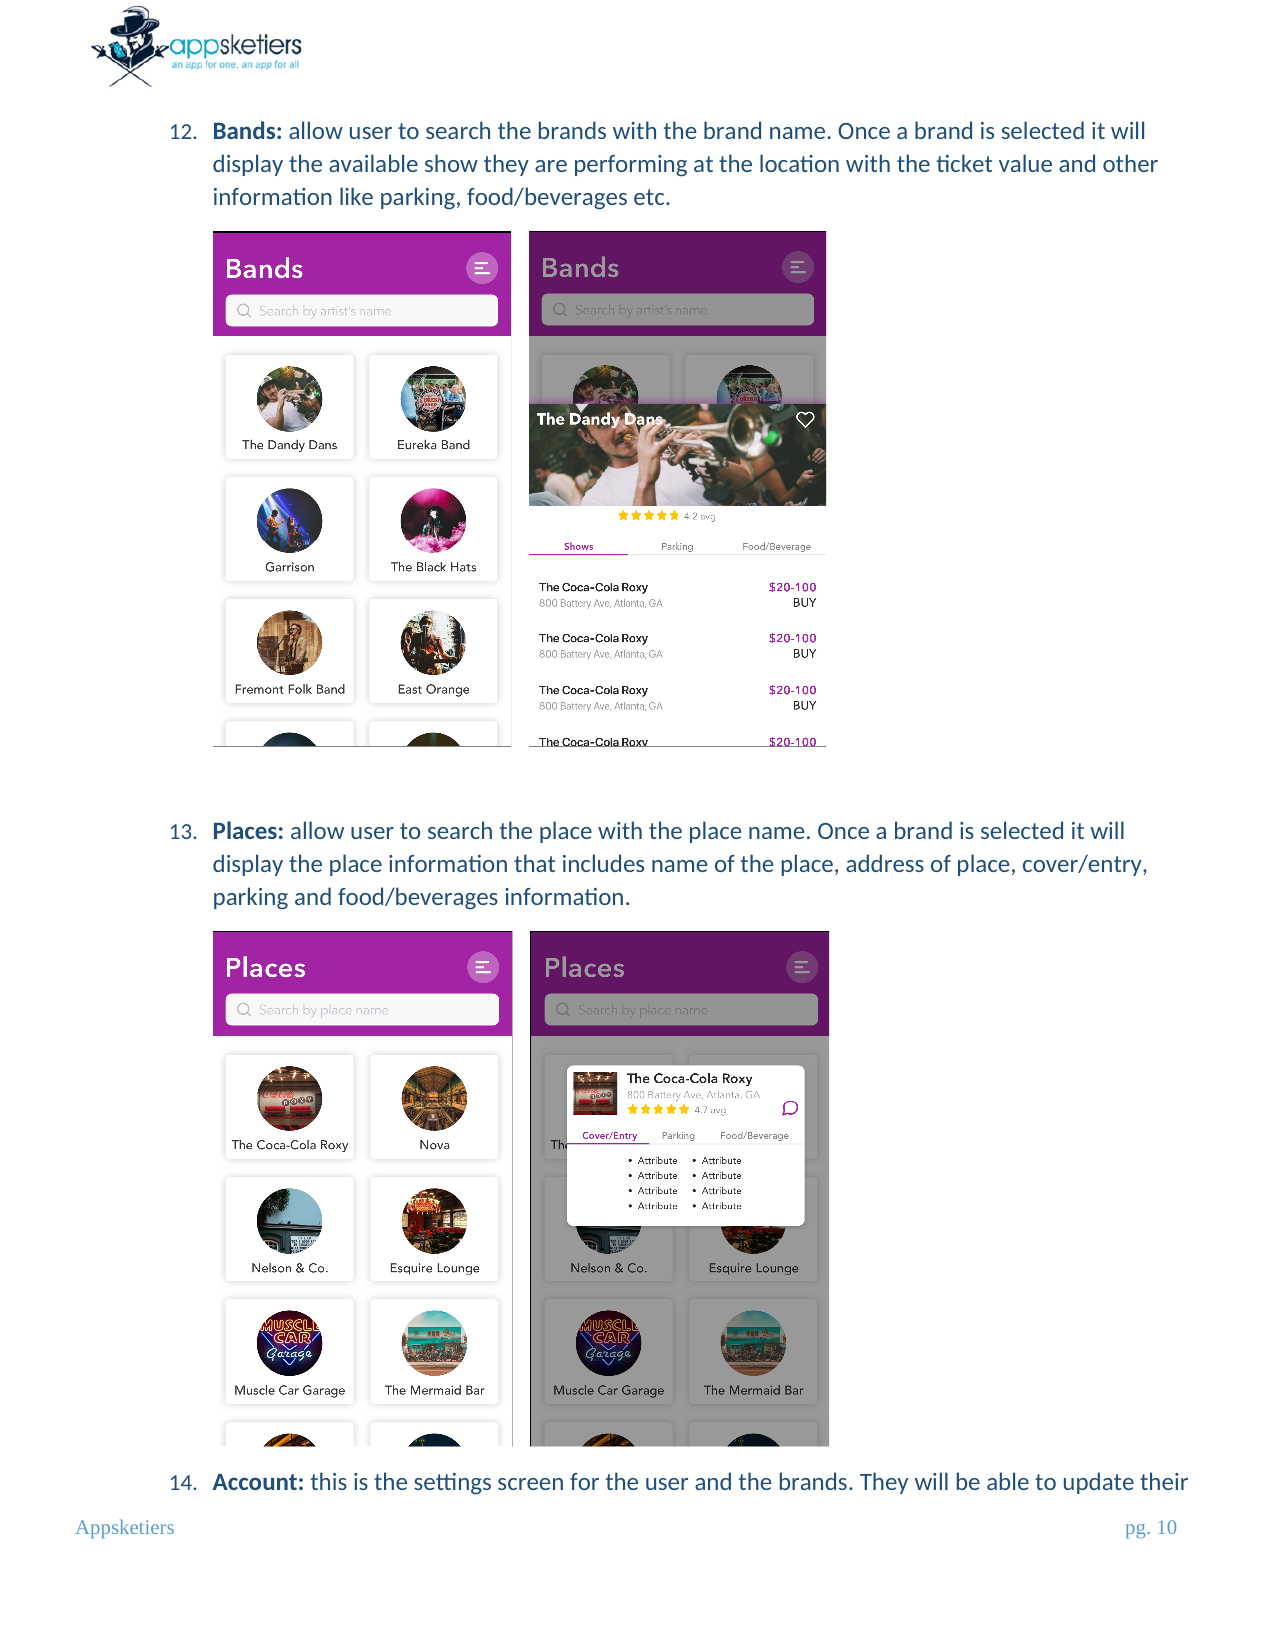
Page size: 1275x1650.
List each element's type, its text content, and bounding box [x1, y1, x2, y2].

picture [529, 930, 830, 1447]
picture [212, 930, 513, 1447]
picture [75, 0, 317, 97]
list Places: allow user to search the place with the place name. Once a brand is selected it will display the place information that includes name of the place, address of place, cover/entry, parking and food/beverages information. [169, 815, 1200, 912]
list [169, 1466, 1200, 1496]
list Bands: allow user to search the brands with the brand name. Once a brand is selected it will display the available show they are performing at the location with the ticket value and other information like parking, food/beverages etc. [169, 115, 1200, 212]
picture [528, 230, 827, 747]
picture [212, 230, 512, 747]
